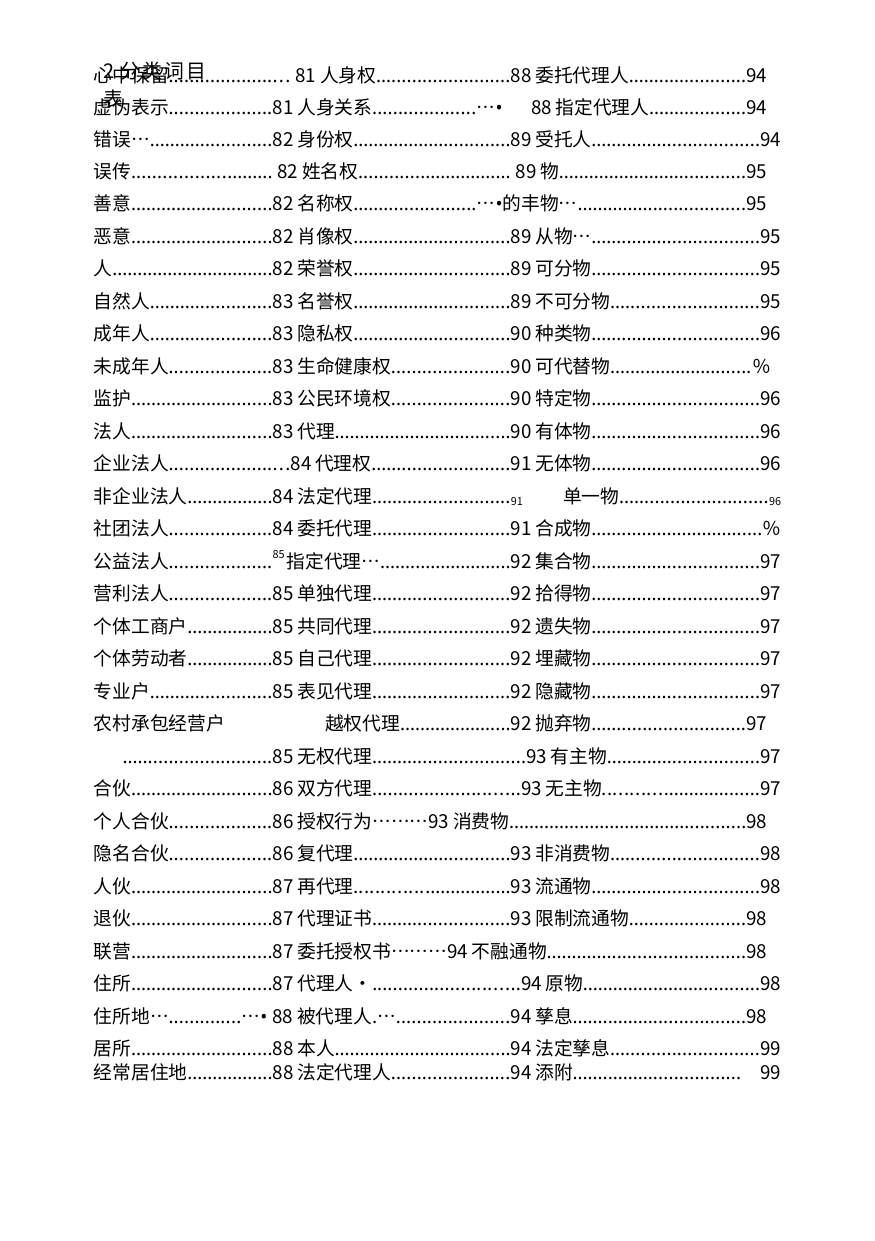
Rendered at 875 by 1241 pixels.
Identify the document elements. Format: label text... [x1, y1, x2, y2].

text 经常居住地 88法定代理人 94添附 99 [93, 1062, 861, 1084]
text 农村承包经营户 越权代理 92抛弃物 97 [93, 705, 861, 737]
text 善意 82名称权 …•的丰物… 95 [93, 185, 861, 217]
text 人伙 87再代理 93流通物 98 [93, 867, 861, 900]
text 退伙 87代理证书 93限制流通物 98 [93, 900, 861, 932]
text 住所 87代理人•. 94原物 98 [93, 965, 861, 997]
text 非企业法人 84法定代理 91 单一物 96 [93, 477, 861, 510]
text 个体劳动者 85自己代理 92埋藏物 97 [93, 640, 861, 672]
text 虚伪表示 81人身关系 …• 88指定代理人 94 [93, 89, 861, 121]
text 公益法人 85指定代理… 92集合物 97 [93, 542, 861, 575]
text 专业户 85表见代理 92隐藏物 97 [93, 672, 861, 705]
text 隐名合伙 86复代理 93非消费物 98 [93, 835, 861, 867]
text 个人合伙 86授权行为………93消费物 98 [93, 802, 861, 835]
text 企业法人 84代理权 91无体物 96 [93, 445, 861, 477]
text 心中保留 81人身权 88委托代理人 94 [93, 57, 861, 89]
text 个体工商户 85共同代理 92遗失物 97 [93, 607, 861, 640]
text 误传 82姓名权 89物 95 [93, 153, 861, 185]
text 营利法人 85单独代理 92拾得物 97 [93, 575, 861, 607]
text 自然人 83名誉权 89不可分物 95 [93, 282, 861, 315]
text 监护 83公民环境权 90特定物 96 [93, 380, 861, 412]
text 恶意 82肖像权 89从物… 95 [93, 217, 861, 250]
text 人 82荣誉权 89可分物 95 [93, 250, 861, 282]
text 合伙 86双方代理 93无主物 97 [93, 770, 861, 802]
text 未成年人 83生命健康权 90可代替物 ％ [93, 347, 861, 380]
text 错误… 82身份权 89受托人 94 [93, 121, 861, 153]
text 85无权代理 93有主物 97 [123, 737, 861, 770]
text 社团法人 84委托代理 91合成物 ％ [93, 510, 861, 542]
text 联营 87委托授权书………94不融通物 98 [93, 932, 861, 965]
text 成年人 83隐私权 90种类物 96 [93, 315, 861, 347]
text 居所 88本人 94法定孳息 99 [93, 1030, 861, 1062]
text 住所地… …• 88被代理人.… 94孳息 98 [93, 997, 861, 1030]
text 法人 83代理 90有体物 96 [93, 412, 861, 445]
